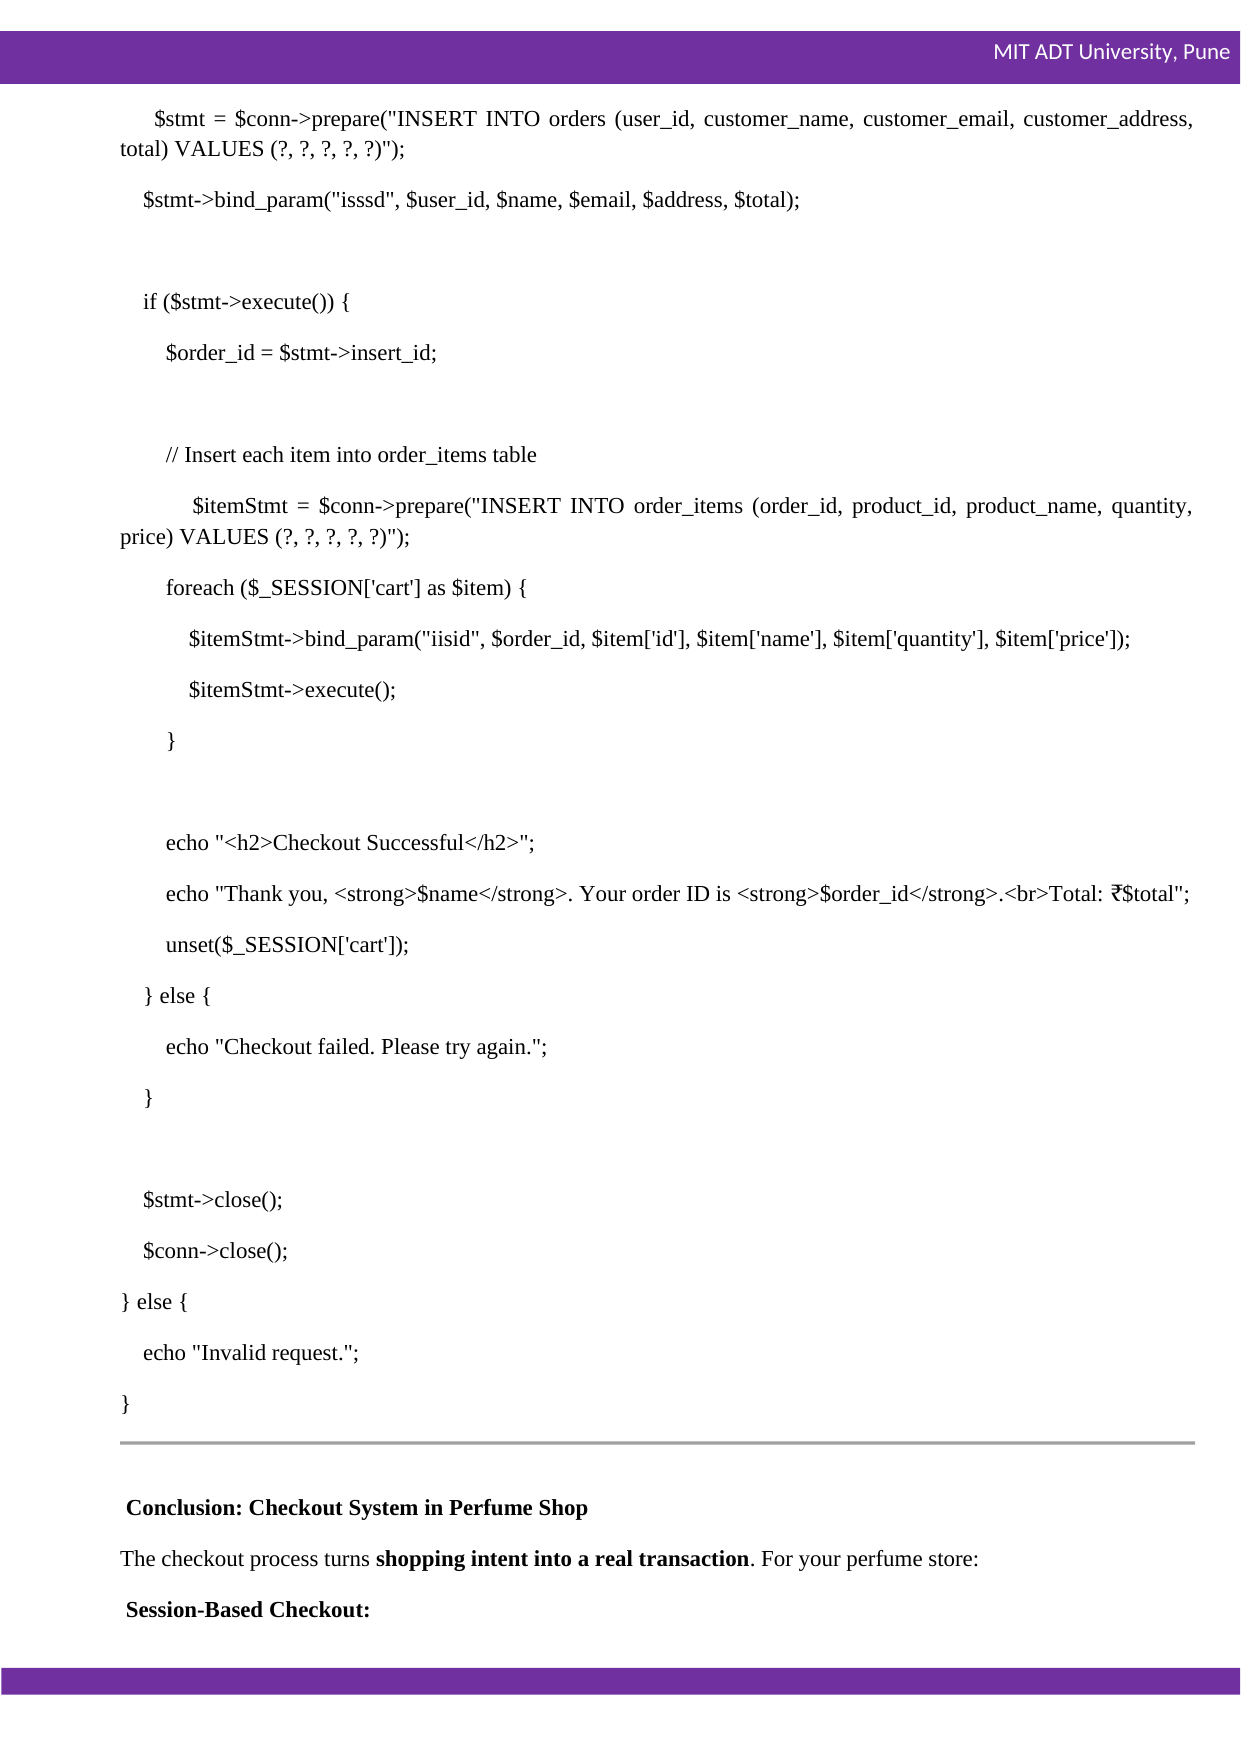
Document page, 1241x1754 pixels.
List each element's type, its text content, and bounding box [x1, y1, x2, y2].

text foreach ($_SESSION['cart'] as $item) { [120, 574, 1195, 600]
text echo "<h2>Checkout Successful</h2>"; [120, 829, 1195, 855]
text The checkout process turns shopping intent into a real transaction. For your perfume store: [120, 1546, 1195, 1572]
text $order_id = $stmt->insert_id; [120, 339, 1195, 366]
text } else { [120, 982, 1195, 1008]
text } [120, 727, 1195, 753]
text if ($stmt->execute()) { [120, 288, 1195, 315]
text } [120, 1084, 1195, 1111]
text $itemStmt->bind_param("iisid", $order_id, $item['id'], $item['name'], $item['quantity'], $item['price']); [120, 625, 1195, 651]
text Session-Based Checkout: [120, 1597, 1195, 1623]
text $itemStmt->execute(); [120, 676, 1195, 702]
text // Insert each item into order_items table [120, 441, 1195, 468]
text $stmt = $conn->prepare("INSERT INTO orders (user_id, customer_name, customer_email, customer_address, total) VALUES (?, ?, ?, ?, ?)"); [120, 105, 1195, 162]
text echo "Checkout failed. Please try again."; [120, 1033, 1195, 1059]
text $conn->close(); [120, 1237, 1195, 1264]
text } [120, 1390, 1195, 1417]
text echo "Invalid request."; [120, 1339, 1195, 1366]
text echo "Thank you, <strong>$name</strong>. Your order ID is <strong>$order_id</strong>.<br>Total: ₹$total"; [120, 880, 1195, 906]
text $stmt->close(); [120, 1186, 1195, 1213]
text $stmt->bind_param("isssd", $user_id, $name, $email, $address, $total); [120, 186, 1195, 213]
text Conclusion: Checkout System in Perfume Shop [120, 1494, 1195, 1521]
text } else { [120, 1288, 1195, 1315]
text $itemStmt = $conn->prepare("INSERT INTO order_items (order_id, product_id, product_name, quantity, price) VALUES (?, ?, ?, ?, ?)"); [120, 492, 1195, 549]
text unset($_SESSION['cart']); [120, 931, 1195, 957]
